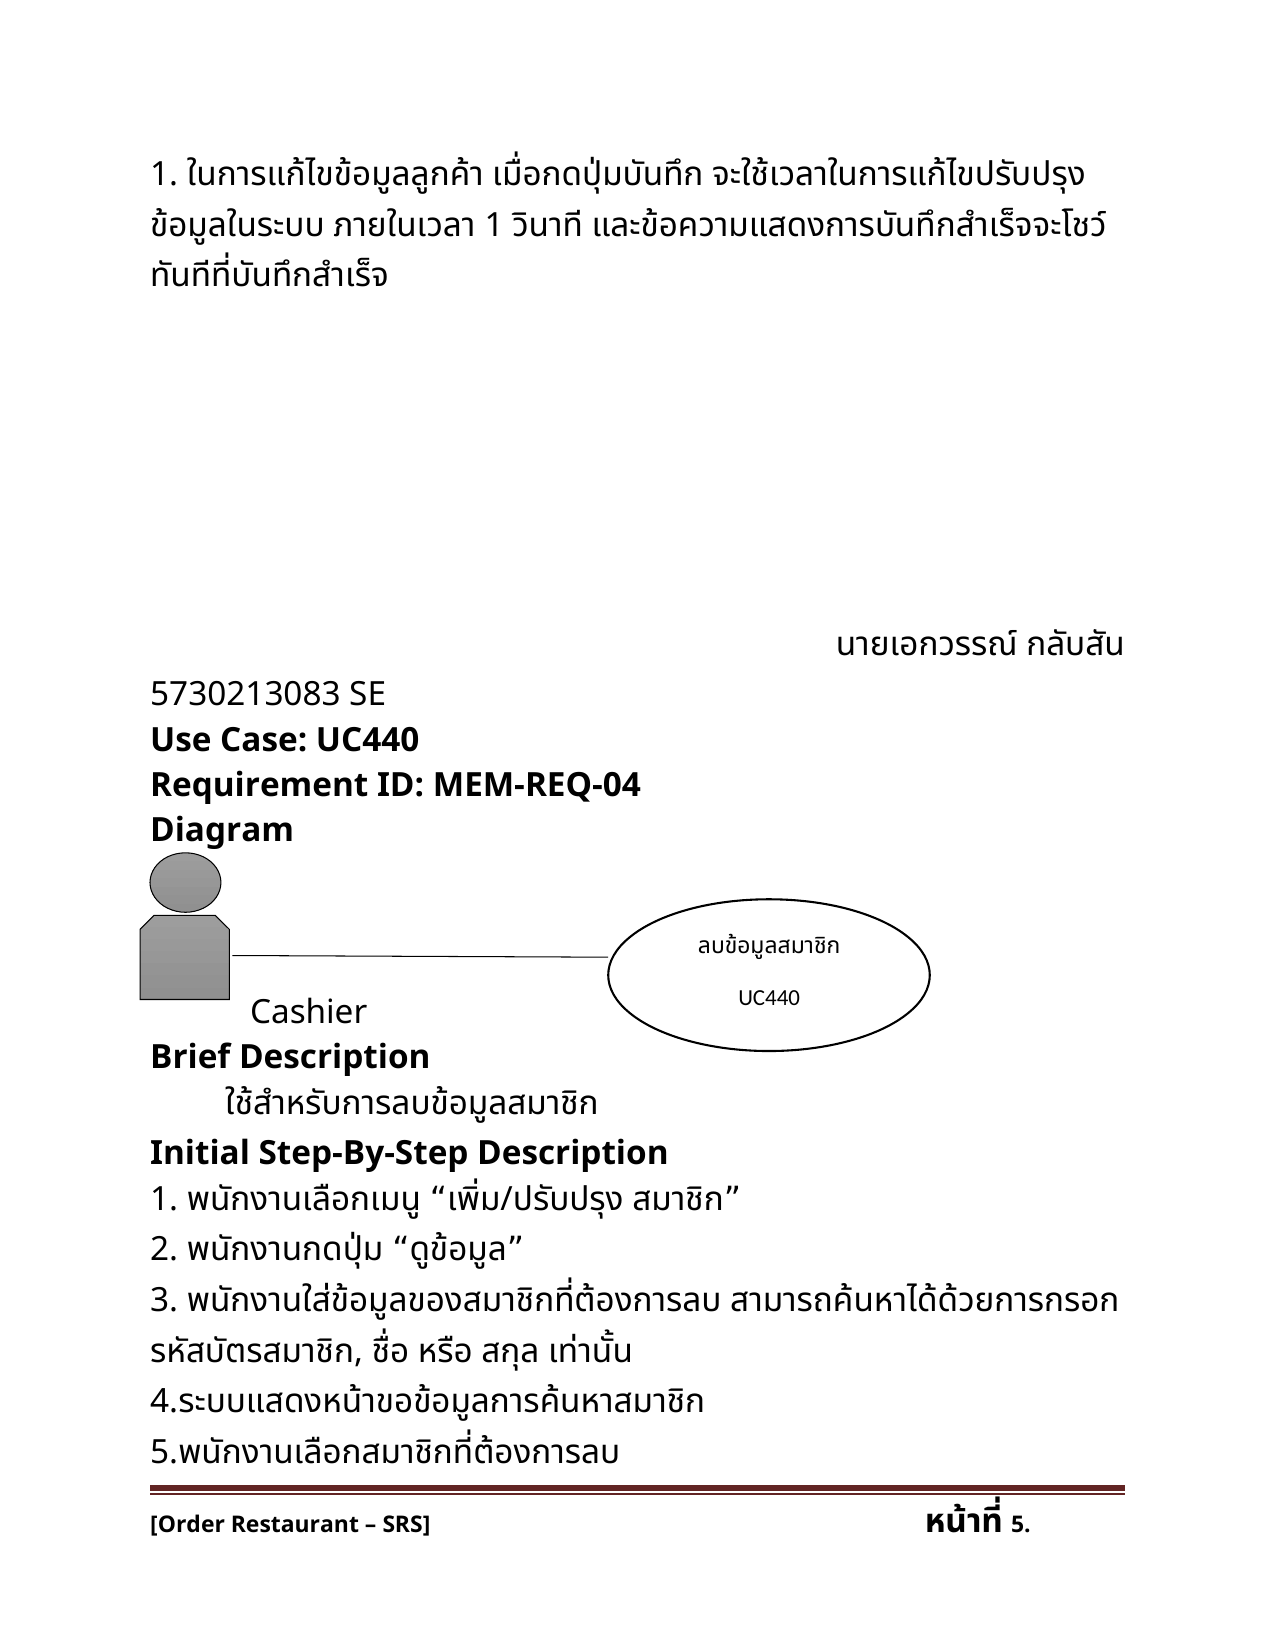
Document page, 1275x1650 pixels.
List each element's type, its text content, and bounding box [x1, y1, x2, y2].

text Cashier [879, 988, 1125, 1033]
text 1. ในการแก้ไขข้อมูลลูกค้า เมื่อกดปุ่มบันทึก จะใช้เวลาในการแก้ไขปรับปรุงข้อมูลในระบบ ภายในเวลา 1 วินาที และข้อความแสดงการบันทึกสำเร็จจะโชว์ทันทีที่บันทึกสำเร็จ [150, 150, 1125, 302]
text Use Case: UC440 [150, 715, 1125, 761]
text Cashier [150, 988, 659, 1033]
text 4.ระบบแสดงหน้าขอข้อมูลการค้นหาสมาชิก [150, 1377, 1125, 1428]
text 1. พนักงานเลือกเมนู “เพิ่ม/ปรับปรุง สมาชิก” [150, 1174, 1125, 1225]
text Requirement ID: MEM-REQ-04 [150, 761, 1125, 806]
text ใช้สำหรับการลบข้อมูลสมาชิก [150, 1079, 1125, 1129]
text Brief Description [150, 1033, 1125, 1079]
text 3. พนักงานใส่ข้อมูลของสมาชิกที่ต้องการลบ สามารถค้นหาได้ด้วยการกรอก รหัสบัตรสมาชิก, ชื่อ หรือ สกุล เท่านั้น [150, 1276, 1125, 1377]
text นายเอกวรรณ์ กลับสัน 5730213083 SE [150, 619, 1125, 715]
text Diagram [150, 806, 1125, 852]
text 5.พนักงานเลือกสมาชิกที่ต้องการลบ [150, 1428, 1125, 1478]
text 2. พนักงานกดปุ่ม “ดูข้อมูล” [150, 1225, 1125, 1276]
text Initial Step-By-Step Description [150, 1129, 1125, 1174]
